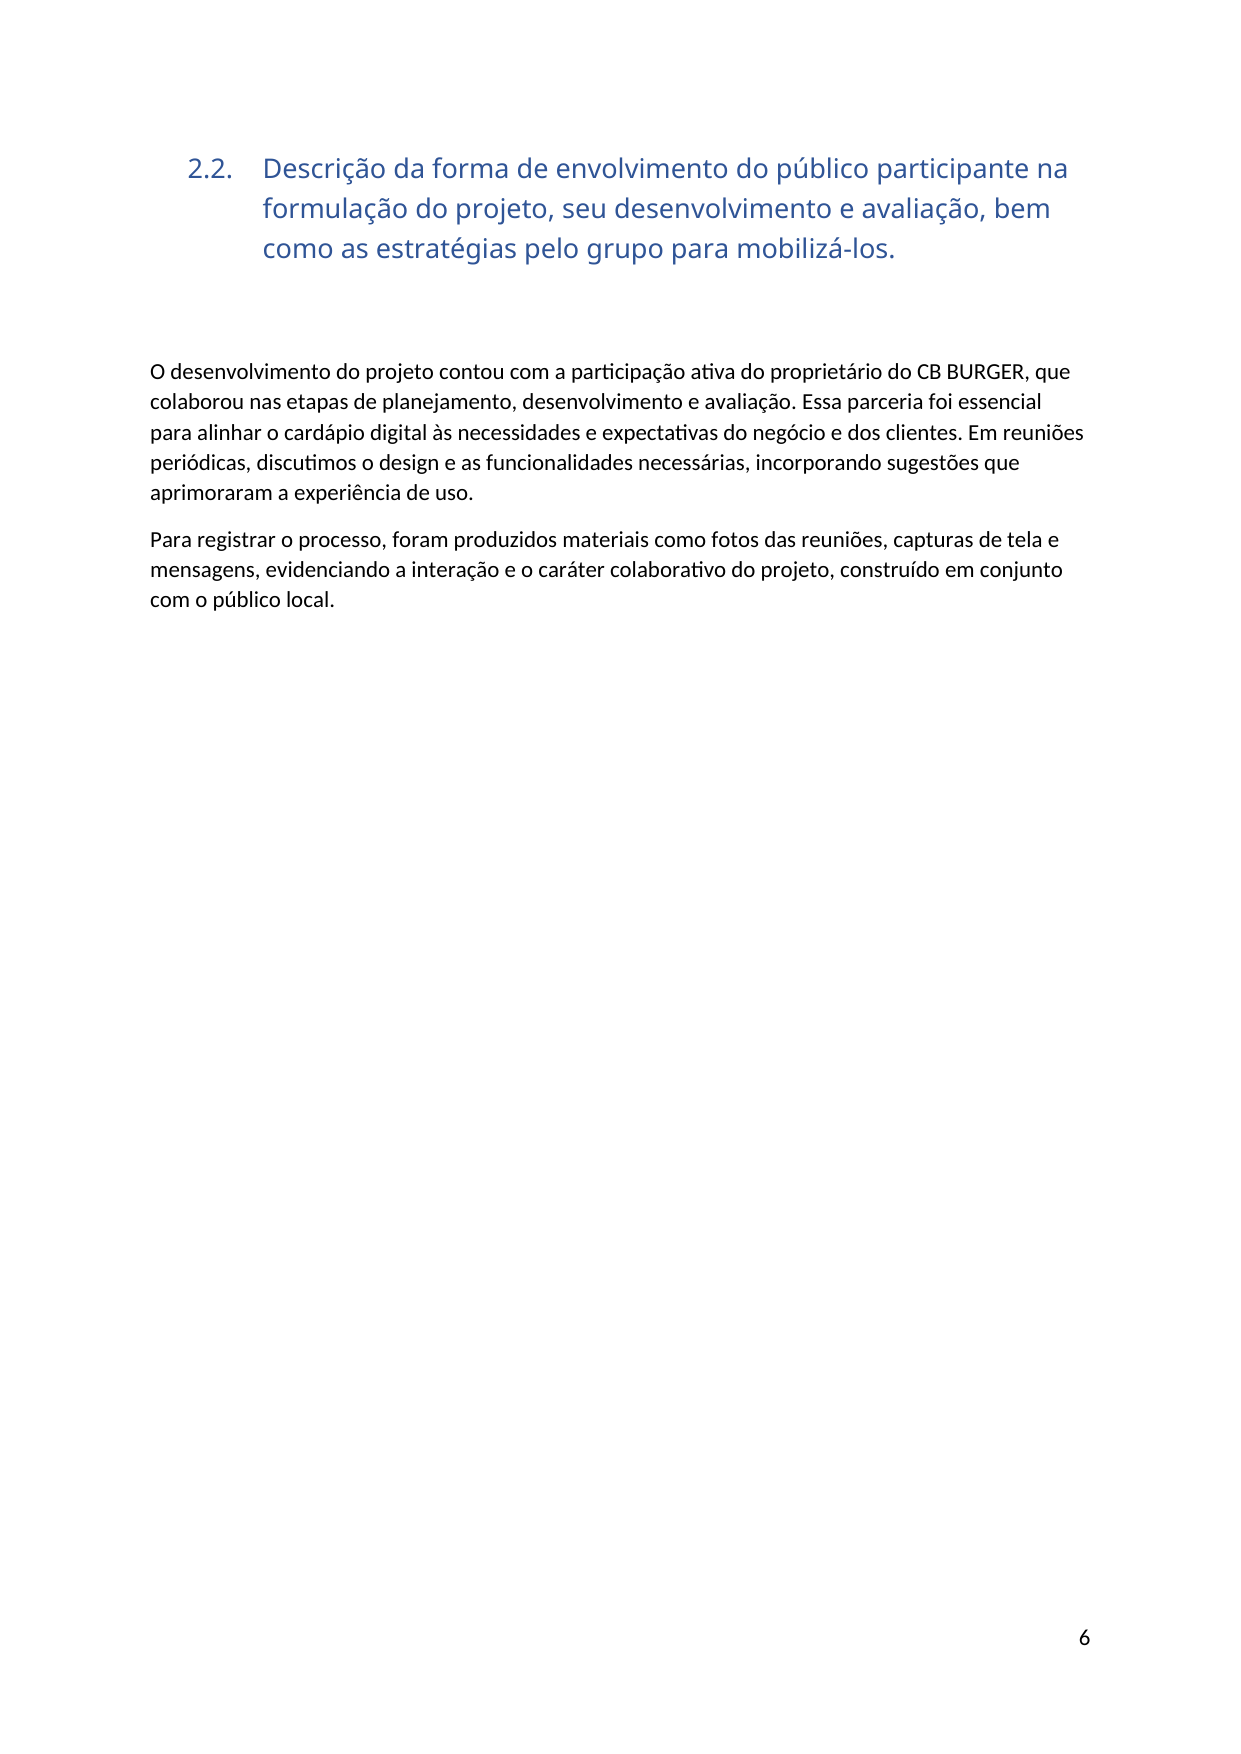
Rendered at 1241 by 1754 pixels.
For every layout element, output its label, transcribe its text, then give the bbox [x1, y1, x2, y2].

text Para registrar o processo, foram produzidos materiais como fotos das reuniões, capturas de tela e mensagens, evidenciando a interação e o caráter colaborativo do projeto, construído em conjunto com o público local. [150, 525, 1090, 613]
text O desenvolvimento do projeto contou com a participação ativa do proprietário do CB BURGER, que colaborou nas etapas de planejamento, desenvolvimento e avaliação. Essa parceria foi essencial para alinhar o cardápio digital às necessidades e expectativas do negócio e dos clientes. Em reuniões periódicas, discutimos o design e as funcionalidades necessárias, incorporando sugestões que aprimoraram a experiência de uso. [150, 357, 1090, 506]
subtitle Descrição da forma de envolvimento do público participante na formulação do projeto, seu desenvolvimento e avaliação, bem como as estratégias pelo grupo para mobilizá-los. [187, 150, 1090, 266]
